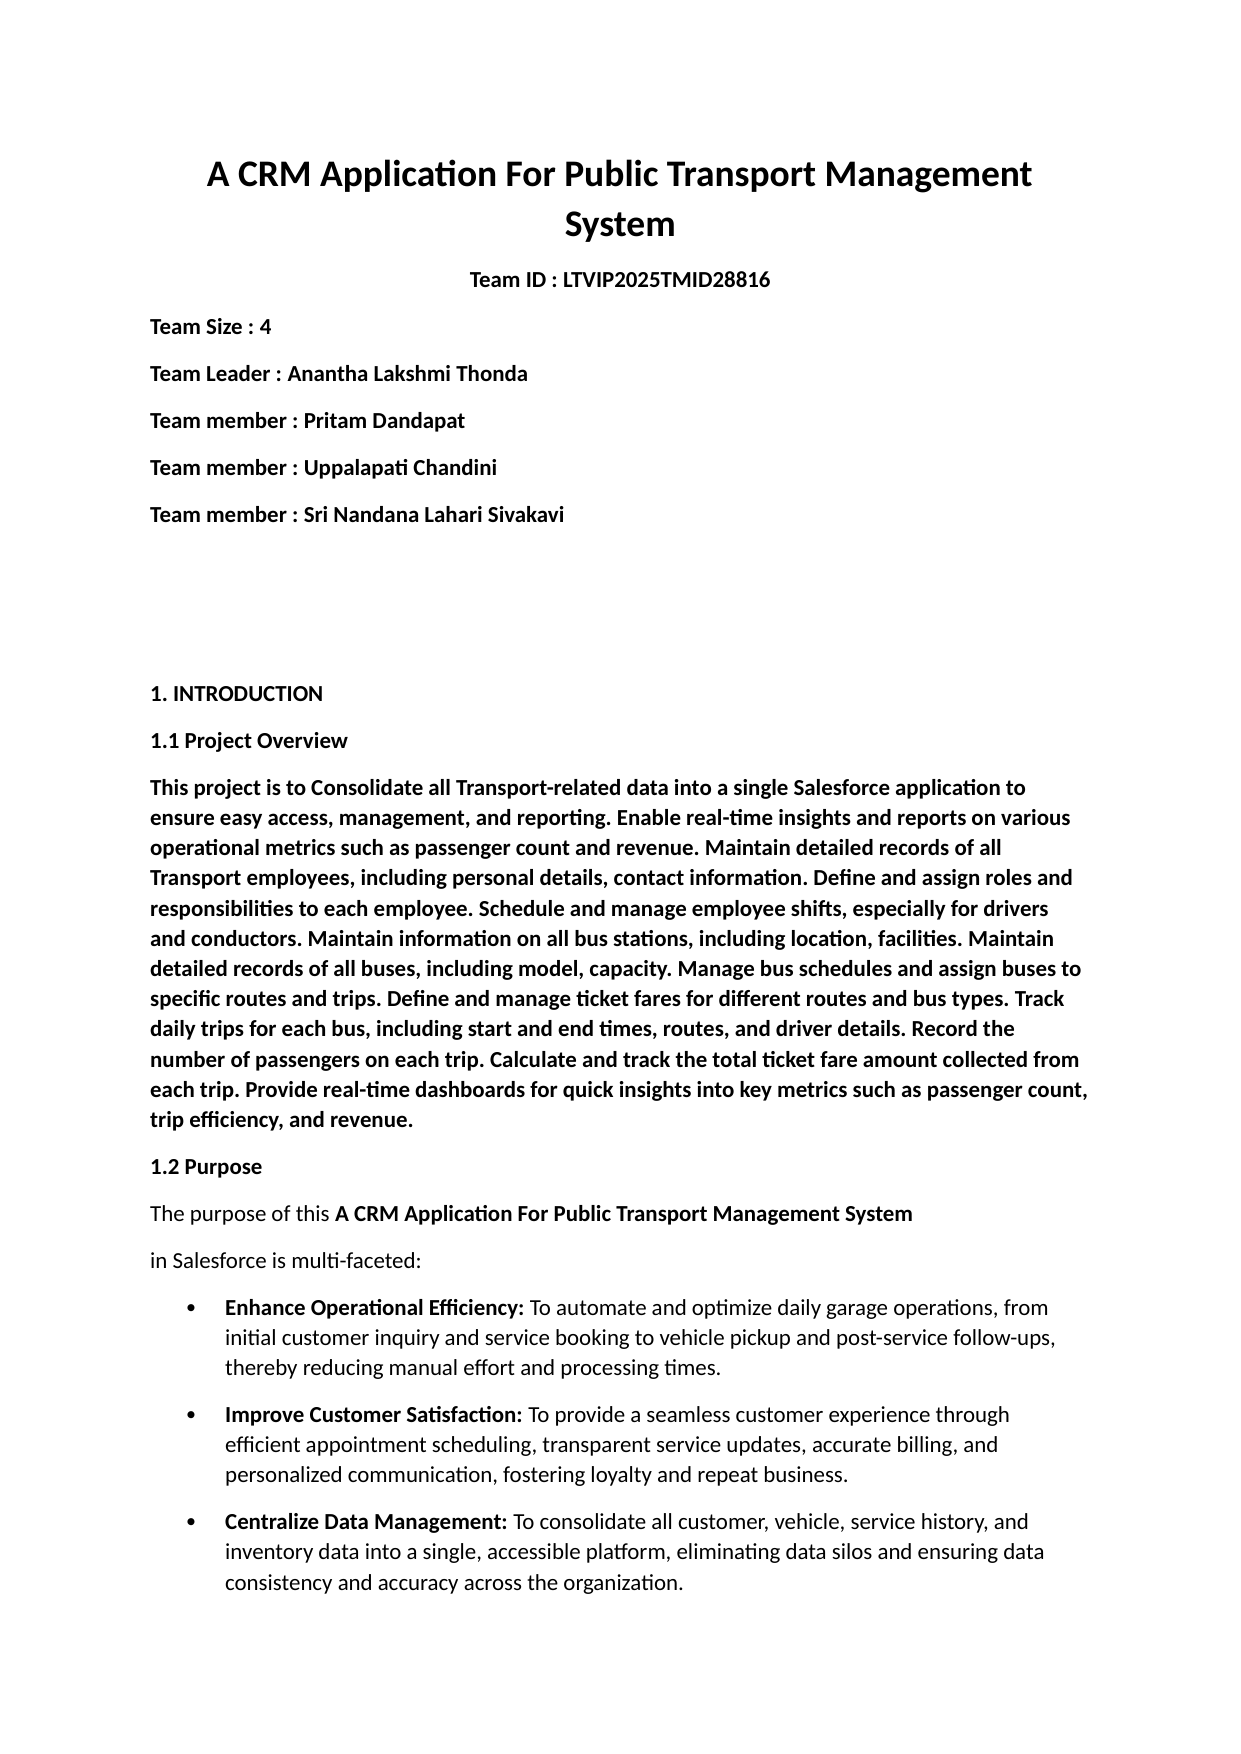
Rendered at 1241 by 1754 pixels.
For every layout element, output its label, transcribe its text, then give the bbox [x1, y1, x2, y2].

text Team Leader : Anantha Lakshmi Thonda [150, 359, 1090, 387]
text 1.2 Purpose [150, 1152, 1090, 1180]
text Team member : Pritam Dandapat [150, 406, 1090, 434]
list Enhance Operational Efficiency: To automate and optimize daily garage operations, from initial customer inquiry and service booking to vehicle pickup and post-service follow-ups, thereby reducing manual effort and processing times. [187, 1293, 1090, 1381]
text Team member : Sri Nandana Lahari Sivakavi [150, 500, 1090, 528]
text Team member : Uppalapati Chandini [150, 453, 1090, 481]
text This project is to Consolidate all Transport-related data into a single Salesforce application to ensure easy access, management, and reporting. Enable real-time insights and reports on various operational metrics such as passenger count and revenue. Maintain detailed records of all Transport employees, including personal details, contact information. Define and assign roles and responsibilities to each employee. Schedule and manage employee shifts, especially for drivers and conductors. Maintain information on all bus stations, including location, facilities. Maintain detailed records of all buses, including model, capacity. Manage bus schedules and assign buses to specific routes and trips. Define and manage ticket fares for different routes and bus types. Track daily trips for each bus, including start and end times, routes, and driver details. Record the number of passengers on each trip. Calculate and track the total ticket fare amount collected from each trip. Provide real-time dashboards for quick insights into key metrics such as passenger count, trip efficiency, and revenue. [150, 773, 1090, 1133]
text 1.1 Project Overview [150, 726, 1090, 754]
text in Salesforce is multi-faceted: [150, 1246, 1090, 1274]
text A CRM Application For Public Transport Management System [150, 150, 1090, 245]
list Improve Customer Satisfaction: To provide a seamless customer experience through efficient appointment scheduling, transparent service updates, accurate billing, and personalized communication, fostering loyalty and repeat business. [187, 1400, 1090, 1488]
text Team Size : 4 [150, 312, 1090, 341]
text 1. INTRODUCTION [150, 679, 1090, 707]
text The purpose of this A CRM Application For Public Transport Management System [150, 1199, 1090, 1227]
text Team ID : LTVIP2025TMID28816 [150, 266, 1090, 294]
list Centralize Data Management: To consolidate all customer, vehicle, service history, and inventory data into a single, accessible platform, eliminating data silos and ensuring data consistency and accuracy across the organization. [187, 1507, 1090, 1596]
